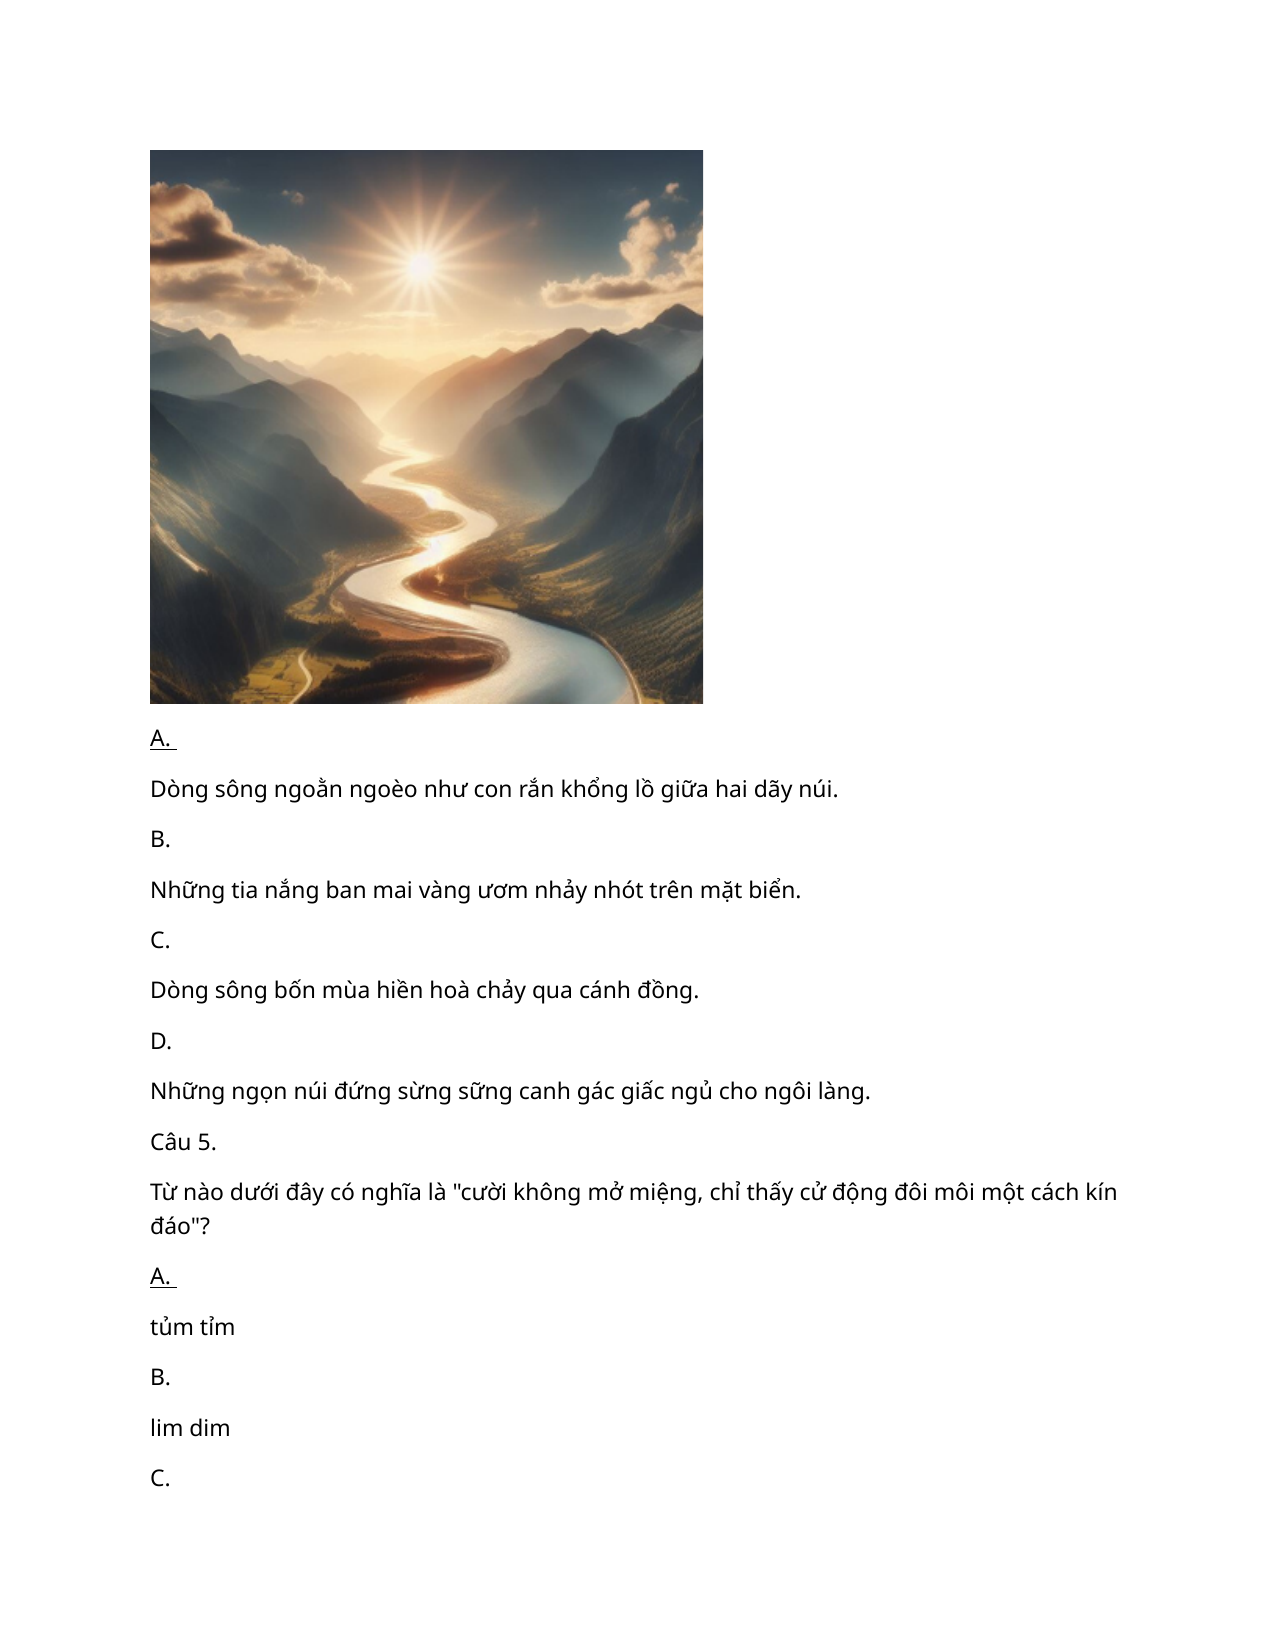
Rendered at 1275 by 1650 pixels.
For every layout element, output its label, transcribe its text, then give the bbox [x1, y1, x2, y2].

text A. [150, 1260, 1125, 1291]
text C. [150, 924, 1125, 955]
text Dòng sông bốn mùa hiền hoà chảy qua cánh đồng. [150, 974, 1125, 1006]
text D. [150, 1025, 1125, 1056]
text B. [150, 1361, 1125, 1392]
text B. [150, 823, 1125, 854]
text tủm tỉm [150, 1311, 1125, 1342]
text C. [150, 1462, 1125, 1493]
text A. [150, 722, 1125, 753]
picture [150, 150, 704, 704]
text Những ngọn núi đứng sừng sững canh gác giấc ngủ cho ngôi làng. [150, 1075, 1125, 1106]
text Từ nào dưới đây có nghĩa là "cười không mở miệng, chỉ thấy cử động đôi môi một cách kín đáo"? [150, 1176, 1125, 1241]
text lim dim [150, 1411, 1125, 1443]
text Những tia nắng ban mai vàng ươm nhảy nhót trên mặt biển. [150, 873, 1125, 905]
text Câu 5. [150, 1126, 1125, 1157]
text Dòng sông ngoằn ngoèo như con rắn khổng lồ giữa hai dãy núi. [150, 773, 1125, 804]
